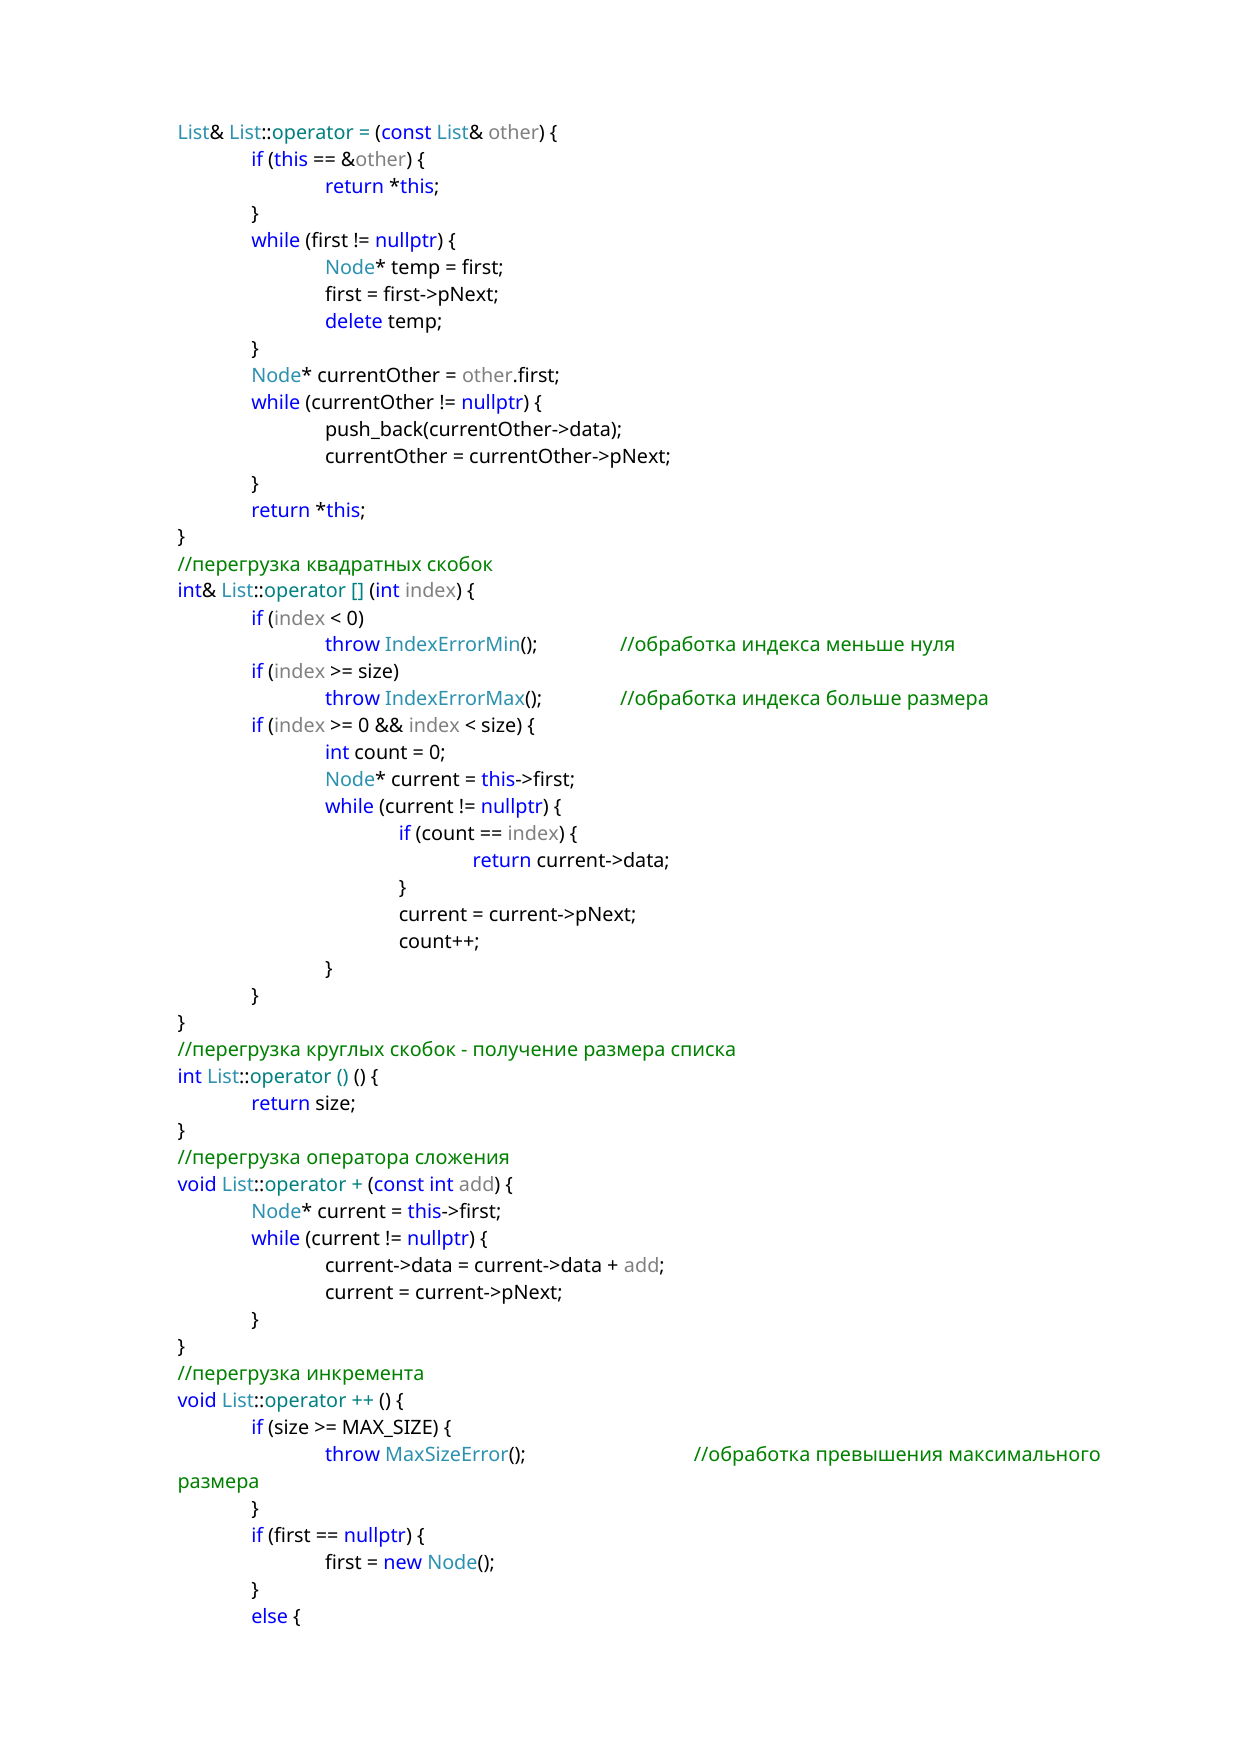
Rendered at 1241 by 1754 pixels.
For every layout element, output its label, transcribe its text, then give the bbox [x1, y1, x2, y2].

text } [177, 469, 1152, 496]
text //перегрузка квадратных скобок [177, 550, 1152, 577]
text delete temp; [177, 307, 1152, 334]
text } [177, 954, 1152, 981]
text return current->data; [177, 847, 1152, 873]
text } [177, 523, 1152, 550]
text void List::operator + (const int add) { [177, 1170, 1152, 1197]
text first = new Node(); [177, 1548, 1152, 1575]
text first = first->pNext; [177, 280, 1152, 307]
text if (size >= MAX_SIZE) { [177, 1413, 1152, 1440]
text Node* currentOther = other.first; [177, 361, 1152, 388]
text current = current->pNext; [177, 1278, 1152, 1305]
text int List::operator () () { [177, 1062, 1152, 1089]
text else { [177, 1602, 1152, 1629]
text } [177, 1332, 1152, 1359]
text while (current != nullptr) { [177, 793, 1152, 819]
text count++; [177, 927, 1152, 954]
text //перегрузка оператора сложения [177, 1143, 1152, 1170]
text currentOther = currentOther->pNext; [177, 442, 1152, 469]
text } [177, 873, 1152, 901]
text current = current->pNext; [177, 901, 1152, 927]
text if (index >= size) [177, 658, 1152, 685]
text if (first == nullptr) { [177, 1521, 1152, 1548]
text } [177, 1575, 1152, 1602]
text throw IndexErrorMin(); //обработка индекса меньше нуля [177, 631, 1152, 658]
text throw IndexErrorMax(); //обработка индекса больше размера [177, 685, 1152, 712]
text int& List::operator [] (int index) { [177, 577, 1152, 604]
text } [177, 1494, 1152, 1521]
text if (index < 0) [177, 604, 1152, 631]
text return size; [177, 1089, 1152, 1116]
text return *this; [177, 496, 1152, 523]
text } [177, 1116, 1152, 1143]
text List& List::operator = (const List& other) { [177, 118, 1152, 145]
text } [177, 1008, 1152, 1035]
text } [177, 1305, 1152, 1332]
text } [177, 981, 1152, 1008]
text int count = 0; [177, 739, 1152, 766]
text Node* temp = first; [177, 253, 1152, 280]
text if (index >= 0 && index < size) { [177, 712, 1152, 739]
text throw MaxSizeError(); //обработка превышения максимального размера [177, 1440, 1152, 1494]
text } [177, 199, 1152, 226]
text //перегрузка круглых скобок - получение размера списка [177, 1035, 1152, 1062]
text //перегрузка инкремента [177, 1359, 1152, 1386]
text while (current != nullptr) { [177, 1224, 1152, 1251]
text void List::operator ++ () { [177, 1386, 1152, 1413]
text if (this == &other) { [177, 145, 1152, 172]
text current->data = current->data + add; [177, 1251, 1152, 1278]
text while (first != nullptr) { [177, 226, 1152, 253]
text return *this; [177, 172, 1152, 199]
text push_back(currentOther->data); [177, 415, 1152, 442]
text if (count == index) { [177, 819, 1152, 847]
text Node* current = this->first; [177, 766, 1152, 793]
text while (currentOther != nullptr) { [177, 388, 1152, 415]
text } [177, 334, 1152, 361]
text Node* current = this->first; [177, 1197, 1152, 1224]
